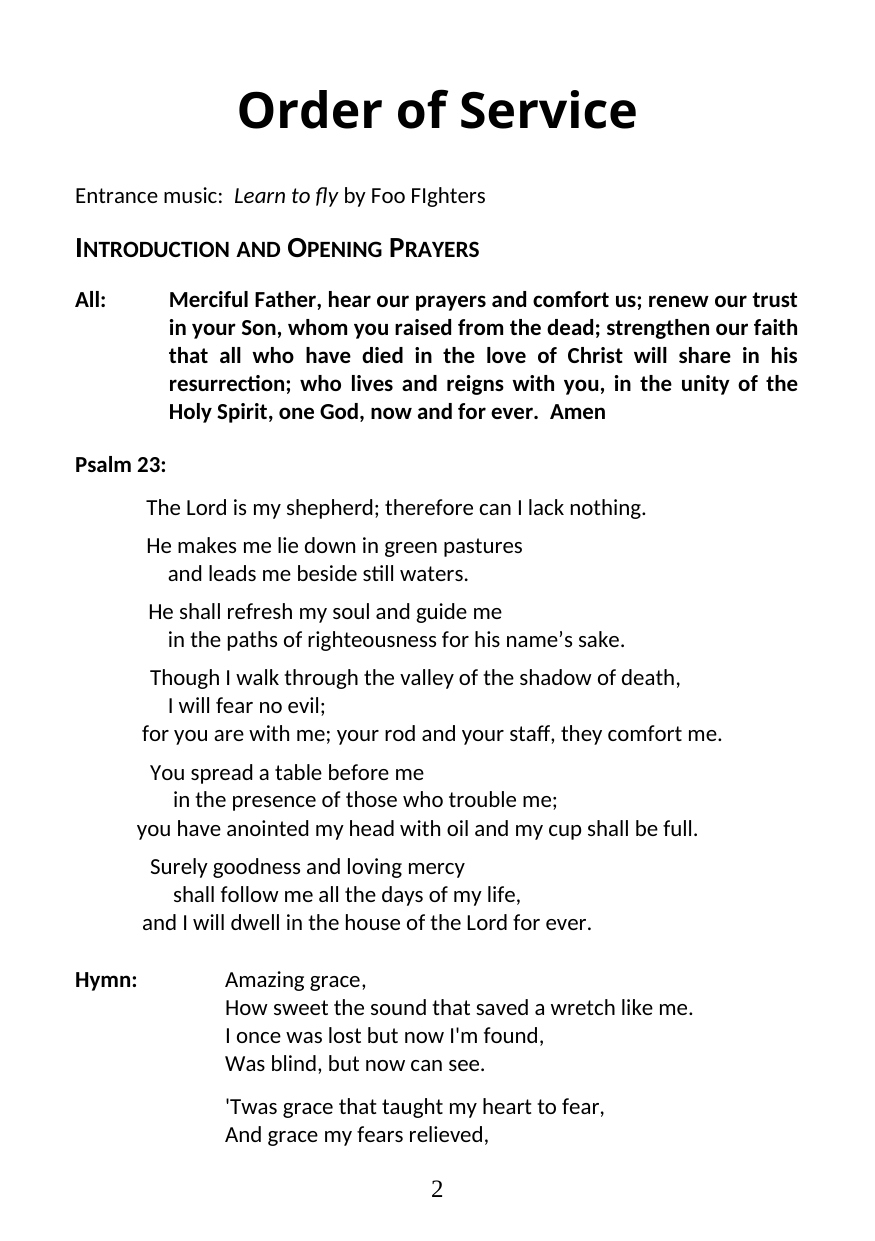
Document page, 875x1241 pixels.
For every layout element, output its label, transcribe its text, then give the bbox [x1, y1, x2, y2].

text 'Twas grace that taught my heart to fear, [75, 1092, 799, 1120]
text How sweet the sound that saved a wretch like me. [75, 993, 799, 1021]
text Entrance music: Learn to fly by Foo FIghters [75, 181, 799, 209]
text and I will dwell in the house of the Lord for ever. [75, 908, 799, 936]
text I will fear no evil; [75, 691, 799, 719]
subtitle Order of Service [75, 75, 799, 143]
text in the paths of righteousness for his name’s sake. [75, 625, 799, 653]
text in the presence of those who trouble me; [75, 786, 799, 814]
text The Lord is my shepherd; therefore can I lack nothing. [75, 493, 799, 521]
text for you are with me; your rod and your staff, they comfort me. [75, 719, 799, 747]
text All: Merciful Father, hear our prayers and comfort us; renew our trust in your Son, whom you raised from the dead; strengthen our faith that all who have died in the love of Christ will share in his resurrection; who lives and reigns with you, in the unity of the Holy Spirit, one God, now and for ever. Amen [75, 285, 799, 425]
text you have anointed my head with oil and my cup shall be full. [75, 814, 799, 842]
text shall follow me all the days of my life, [75, 880, 799, 908]
text and leads me beside still waters. [75, 559, 799, 587]
text He makes me lie down in green pastures [75, 531, 799, 559]
text Surely goodness and loving mercy [75, 852, 799, 880]
text He shall refresh my soul and guide me [75, 597, 799, 625]
text Though I walk through the valley of the shadow of death, [75, 663, 799, 691]
text Psalm 23: [75, 450, 799, 478]
text Was blind, but now can see. [75, 1049, 799, 1077]
subtitle Introduction and Opening Prayers [75, 229, 799, 264]
text I once was lost but now I'm found, [75, 1021, 799, 1049]
text And grace my fears relieved, [75, 1120, 799, 1148]
text Hymn: Amazing grace, [75, 965, 799, 993]
text You spread a table before me [75, 758, 799, 786]
